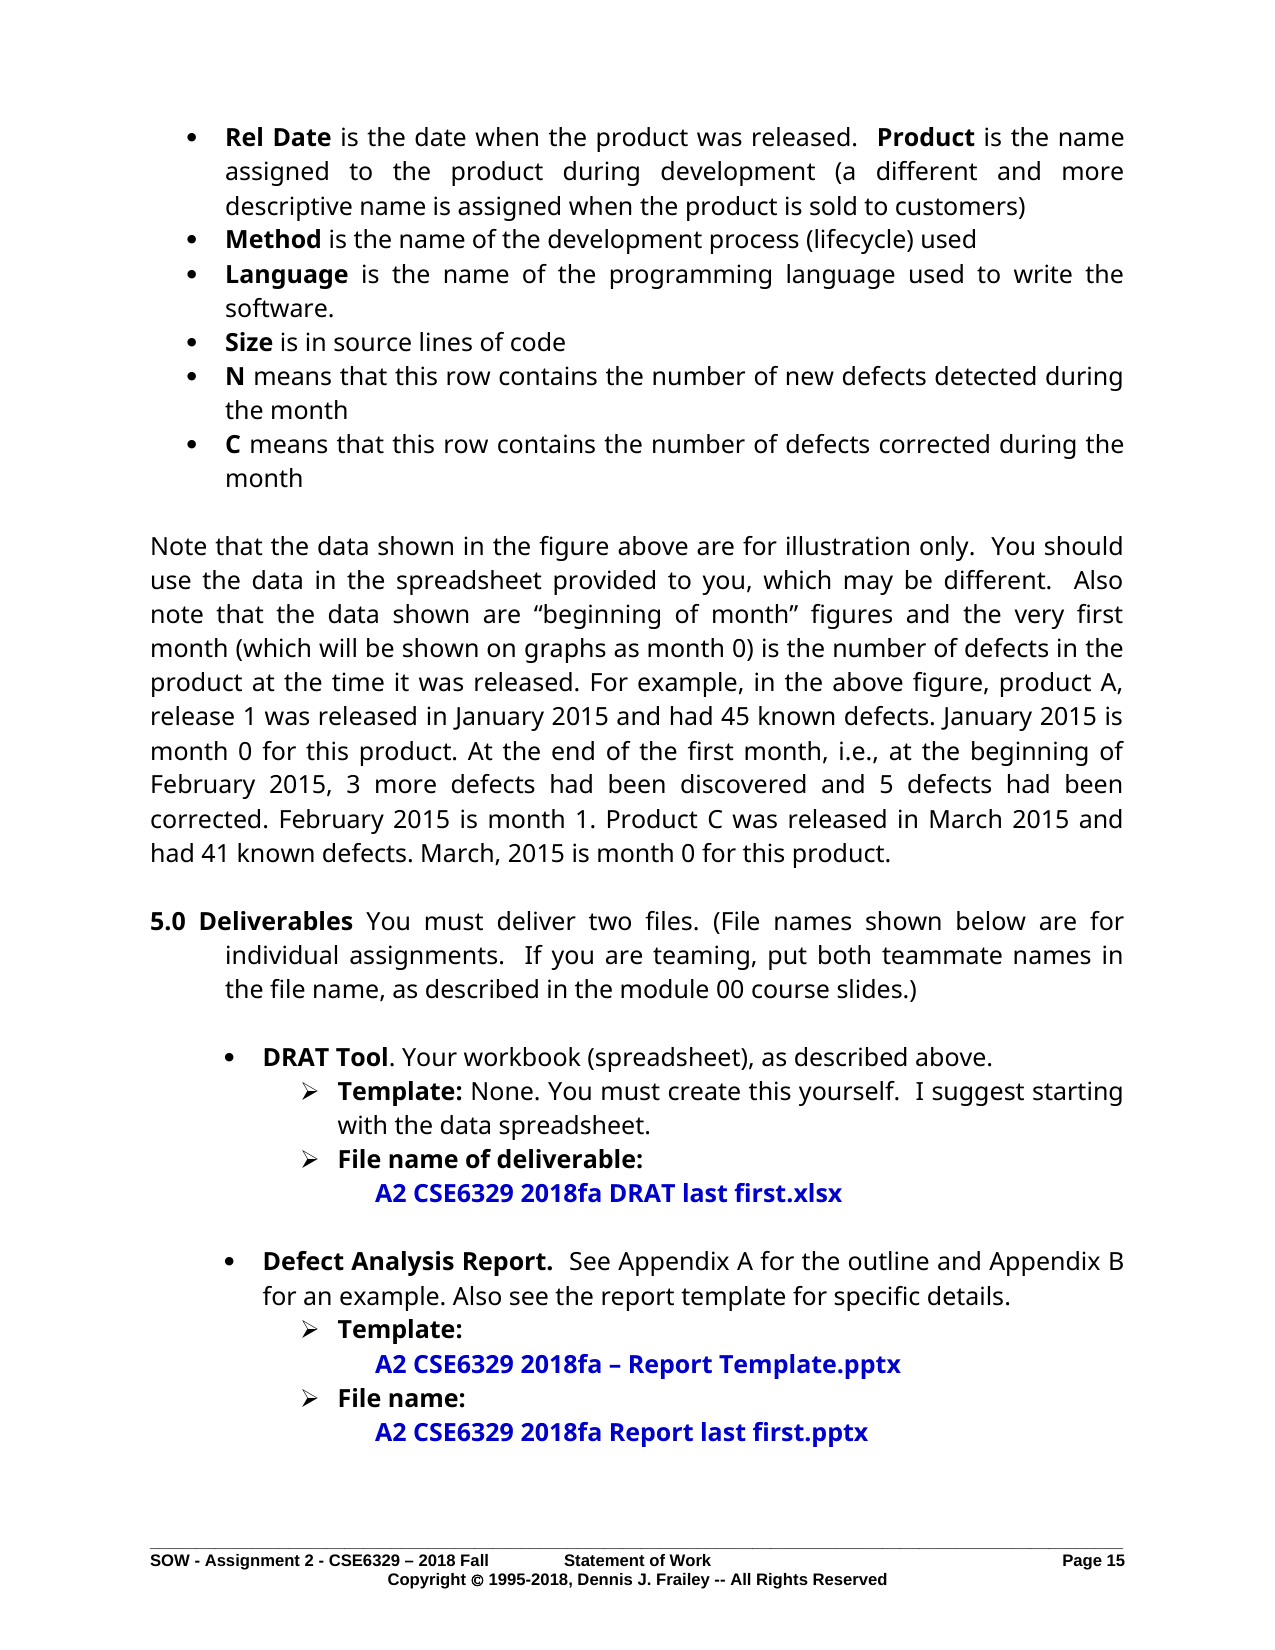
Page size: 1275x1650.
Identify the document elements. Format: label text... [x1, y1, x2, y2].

text A2 CSE6329 2018fa DRAT last first.xlsx [375, 1176, 1125, 1210]
list Template: [300, 1312, 1125, 1346]
list Language is the name of the programming language used to write the software. [187, 256, 1125, 324]
list Size is in source lines of code [187, 324, 1125, 358]
list C means that this row contains the number of defects corrected during the month [187, 427, 1125, 495]
list Rel Date is the date when the product was released. Product is the name assigned to the product during development (a different and more descriptive name is assigned when the product is sold to customers) [187, 120, 1125, 222]
text A2 CSE6329 2018fa – Report Template.pptx [375, 1346, 1125, 1380]
list DRAT Tool. Your workbook (spreadsheet), as described above. [225, 1040, 1125, 1074]
text 5.0 Deliverables You must deliver two files. (File names shown below are for individual assignments. If you are teaming, put both teammate names in the file name, as described in the module 00 course slides.) [150, 903, 1125, 1006]
text Note that the data shown in the figure above are for illustration only. You should use the data in the spreadsheet provided to you, which may be different. Also note that the data shown are “beginning of month” figures and the very first month (which will be shown on graphs as month 0) is the number of defects in the product at the time it was released. For example, in the above figure, product A, release 1 was released in January 2015 and had 45 known defects. January 2015 is month 0 for this product. At the end of the first month, i.e., at the beginning of February 2015, 3 more defects had been discovered and 5 defects had been corrected. February 2015 is month 1. Product C was released in March 2015 and had 41 known defects. March, 2015 is month 0 for this product. [150, 529, 1125, 869]
list N means that this row contains the number of new defects detected during the month [187, 358, 1125, 427]
list Method is the name of the development process (lifecycle) used [187, 222, 1125, 256]
list Template: None. You must create this yourself. I suggest starting with the data spreadsheet. [300, 1074, 1125, 1142]
list File name of deliverable: [300, 1142, 1125, 1176]
text A2 CSE6329 2018fa Report last first.pptx [375, 1414, 1125, 1448]
list File name: [300, 1380, 1125, 1414]
list Defect Analysis Report. See Appendix A for the outline and Appendix B for an example. Also see the report template for specific details. [225, 1244, 1125, 1312]
